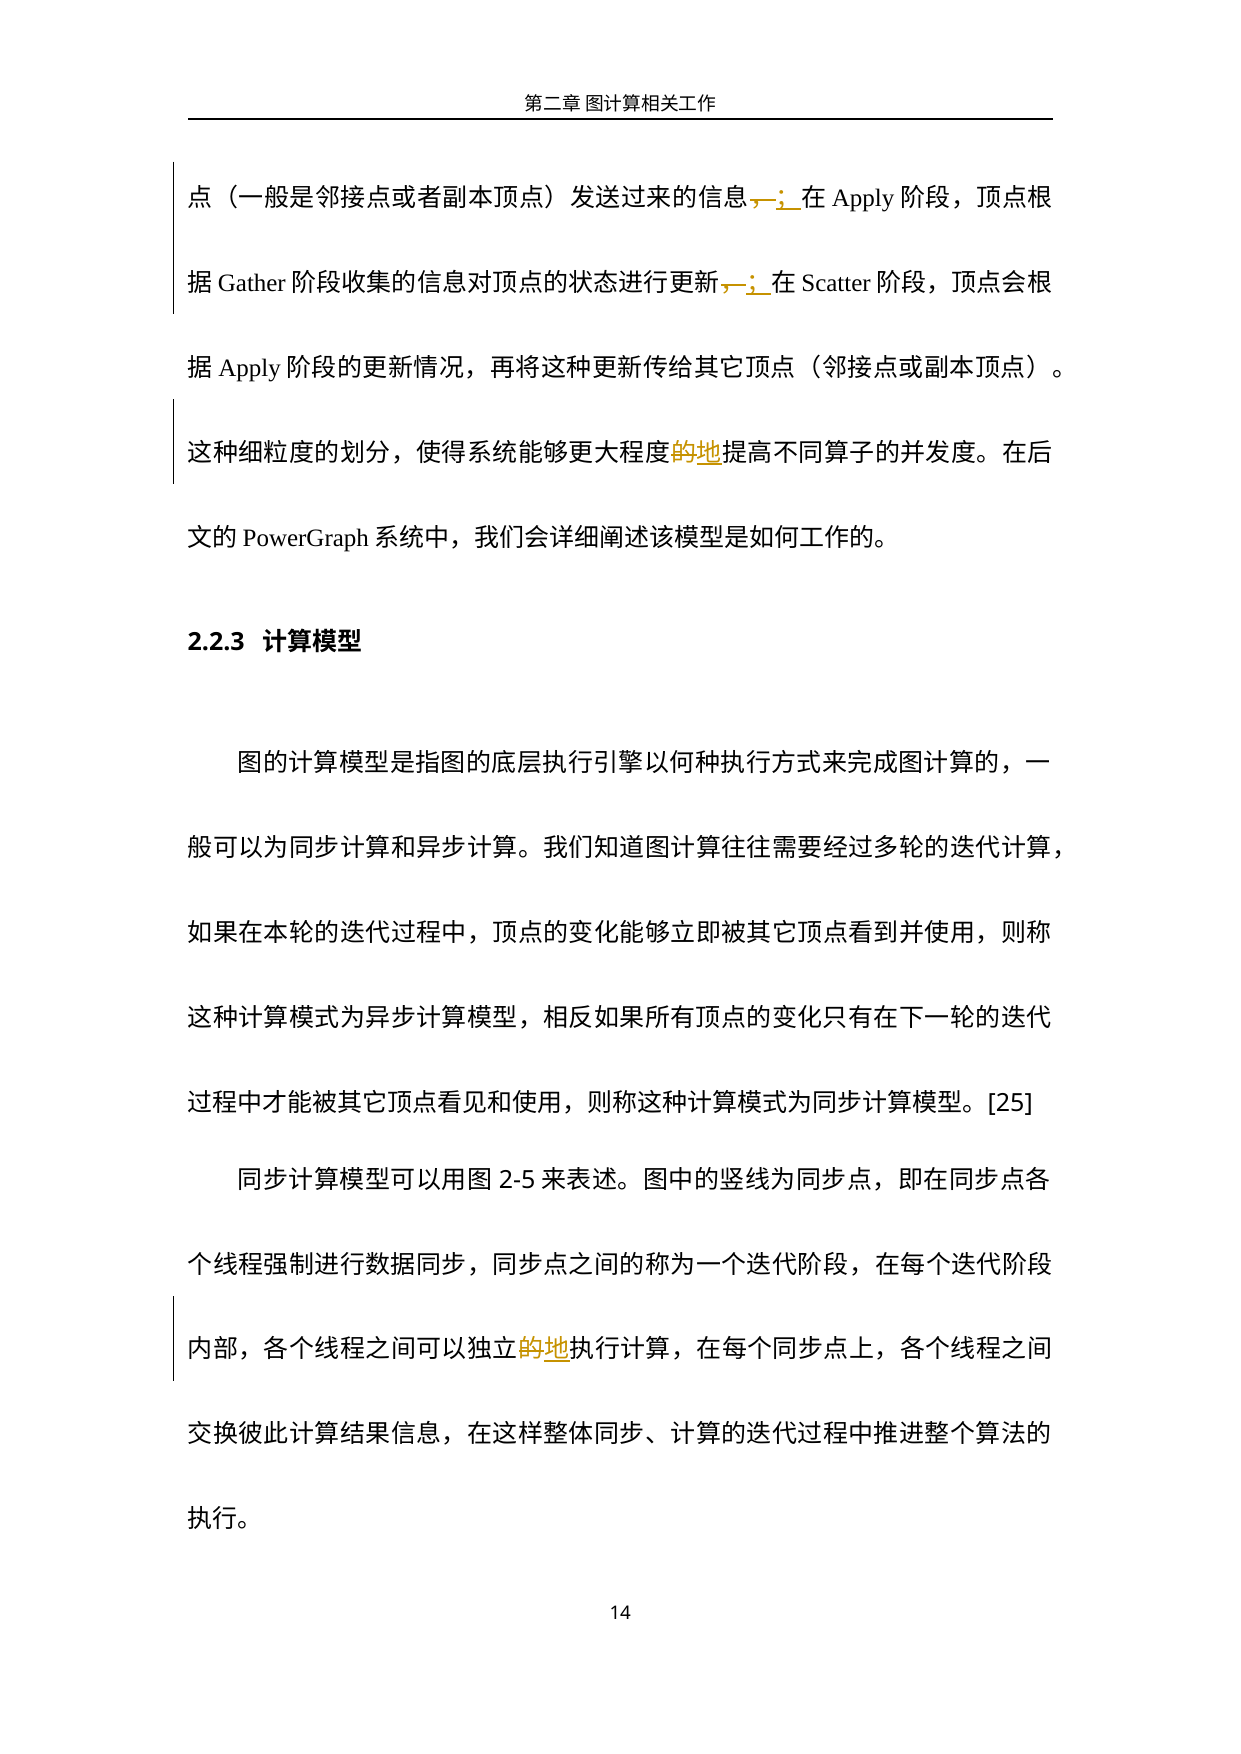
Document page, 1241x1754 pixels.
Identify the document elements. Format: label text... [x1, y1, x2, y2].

subtitle 计算模型 [187, 605, 1053, 673]
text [187, 162, 1053, 569]
text 同步计算模型可以用图2-5来表述。图中的竖线为同步点，即在同步点各个线程强制进行数据同步，同步点之间的称为一个迭代阶段，在每个迭代阶段内部，各个线程之间可以独立执行计算，在每个同步点上，各个线程之间交换彼此计算结果信息，在这样整体同步、计算的迭代过程中推进整个算法的执行。 [187, 1143, 1053, 1551]
text 图的计算模型是指图的底层执行引擎以何种执行方式来完成图计算的，一般可以为同步计算和异步计算。我们知道图计算往往需要经过多轮的迭代计算，如果在本轮的迭代过程中，顶点的变化能够立即被其它顶点看到并使用，则称这种计算模式为异步计算模型，相反如果所有顶点的变化只有在下一轮的迭代过程中才能被其它顶点看见和使用，则称这种计算模式为同步计算模型。[25] [187, 727, 1053, 1134]
